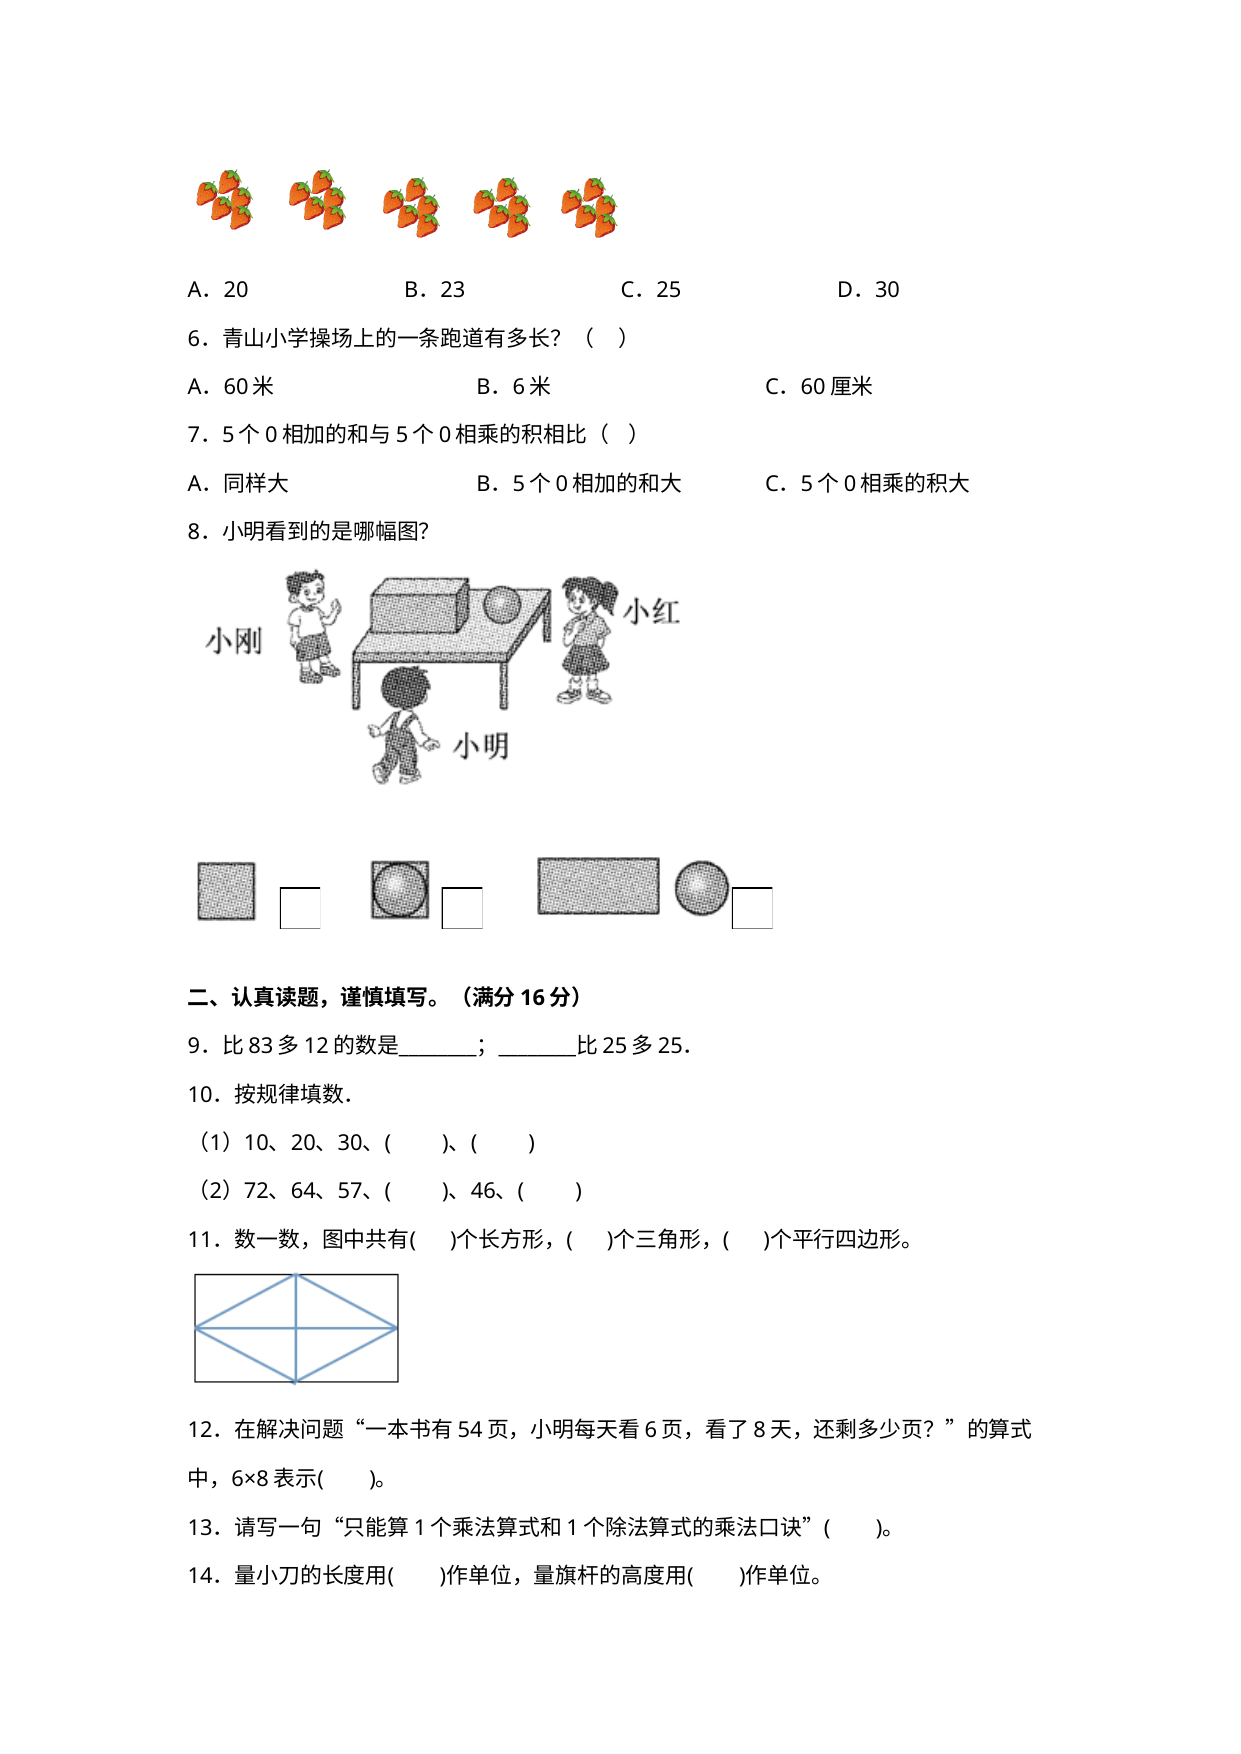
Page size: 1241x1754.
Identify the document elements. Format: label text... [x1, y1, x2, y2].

text （1）10、20、30、( )、( ) [187, 1124, 1053, 1157]
picture [187, 162, 619, 241]
text 13．请写一句“只能算1个乘法算式和1个除法算式的乘法口诀”( )。 [187, 1509, 1053, 1542]
text A．60米 B．6米 C．60厘米 [187, 369, 1053, 401]
text 11．数一数，图中共有( )个长方形，( )个三角形，( )个平行四边形。 [187, 1221, 1053, 1254]
picture [360, 858, 483, 929]
picture [187, 1269, 410, 1389]
text 8．小明看到的是哪幅图？ [187, 514, 1053, 546]
text 12．在解决问题“一本书有54页，小明每天看6页，看了8天，还剩多少页？”的算式中，6×8表示( )。 [187, 1412, 1053, 1493]
text 7．5个0相加的和与5个0相乘的积相比（ ） [187, 417, 1053, 449]
text 二、认真读题，谨慎填写。（满分16分） [187, 979, 1053, 1012]
text A．20 B．23 C．25 D．30 [187, 272, 1053, 304]
text 14．量小刀的长度用( )作单位，量旗杆的高度用( )作单位。 [187, 1558, 1053, 1590]
text 10．按规律填数． [187, 1076, 1053, 1109]
picture [522, 834, 773, 929]
picture [187, 562, 719, 791]
text （2）72、64、57、( )、46、( ) [187, 1173, 1053, 1205]
text 6．青山小学操场上的一条跑道有多长？（ ） [187, 320, 1053, 353]
picture [187, 845, 321, 929]
text A．同样大 B．5个0相加的和大 C．5个0相乘的积大 [187, 465, 1053, 498]
text 9．比83多12的数是________；________比25多25． [187, 1028, 1053, 1060]
